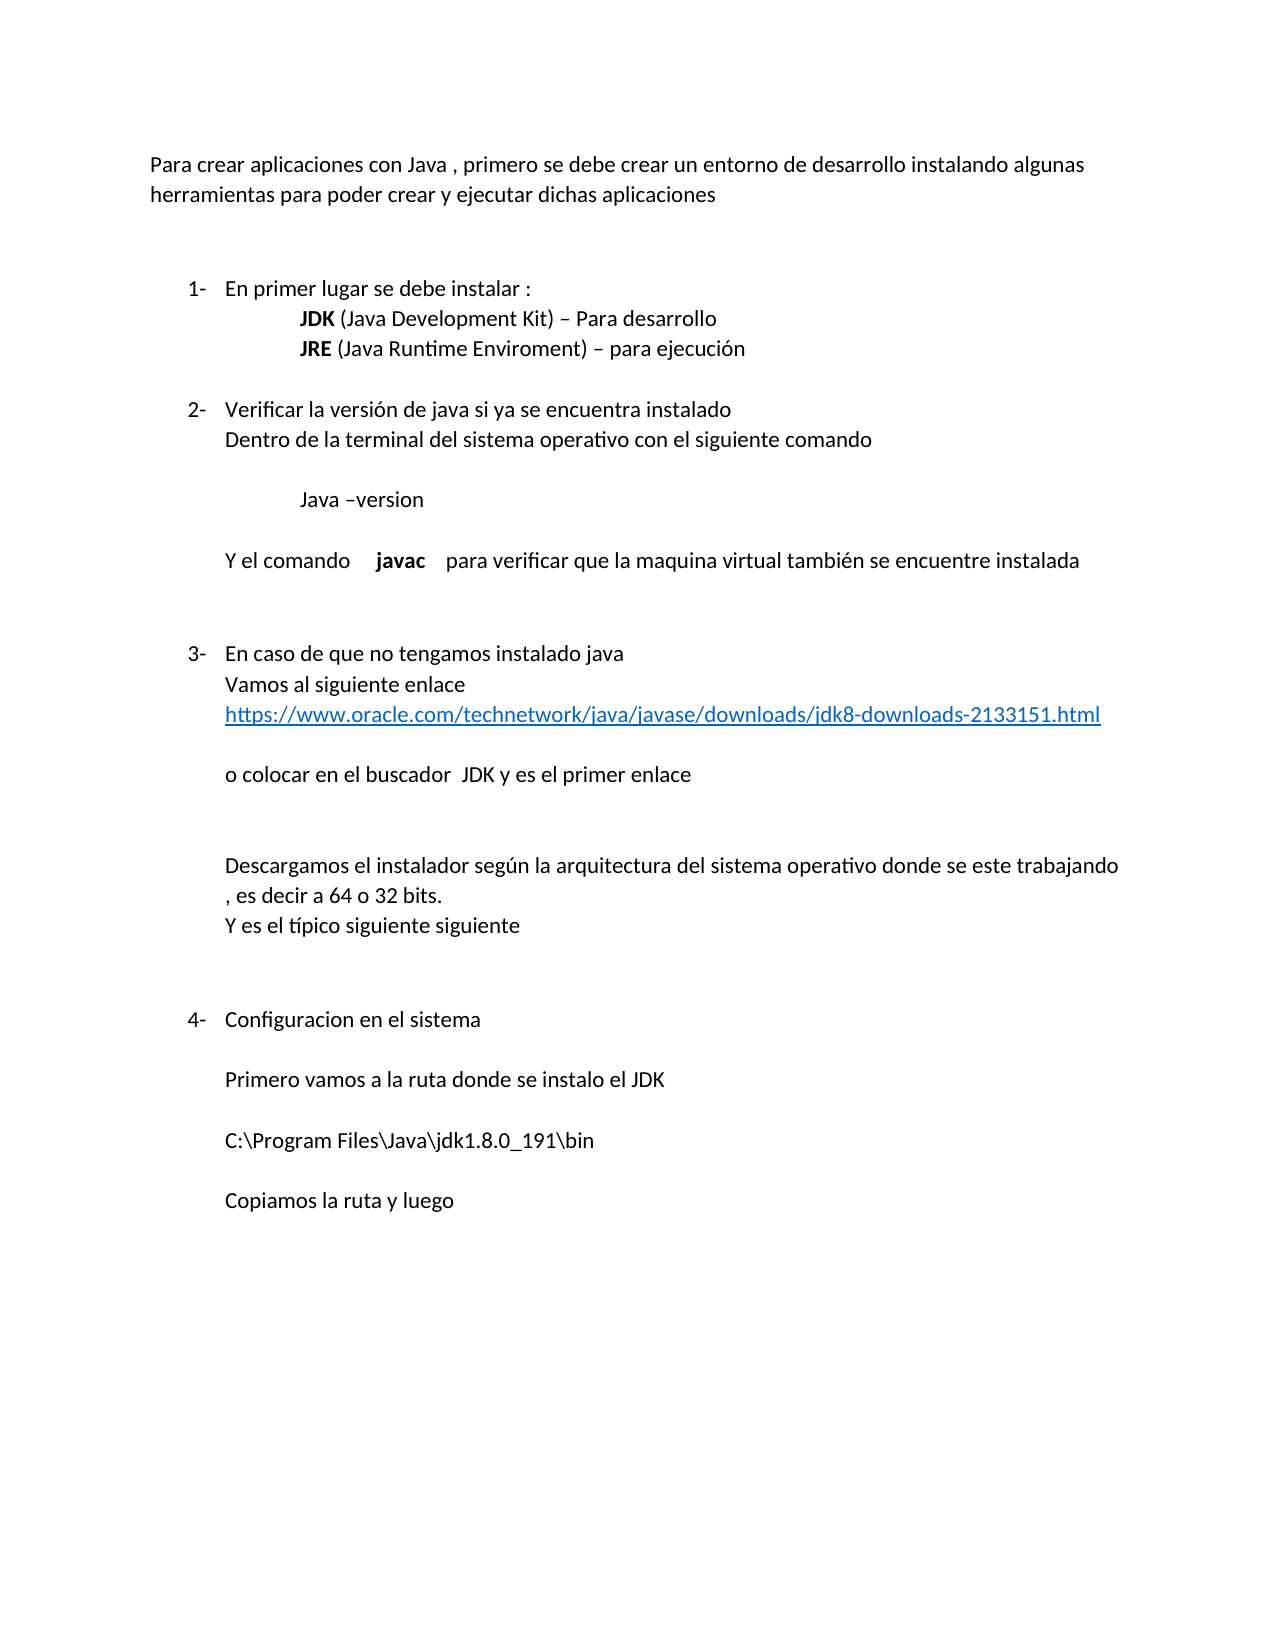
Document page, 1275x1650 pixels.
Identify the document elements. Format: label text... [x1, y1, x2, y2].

list Vamos al siguiente enlace [225, 670, 1125, 698]
list JRE (Java Runtime Enviroment) – para ejecución [300, 334, 1125, 362]
list Primero vamos a la ruta donde se instalo el JDK [225, 1066, 1125, 1094]
list En caso de que no tengamos instalado java [187, 639, 1125, 668]
list o colocar en el buscador JDK y es el primer enlace [225, 760, 1125, 788]
list https://www.oracle.com/technetwork/java/javase/downloads/jdk8-downloads-2133151.html [225, 700, 1125, 728]
list Java –version [225, 485, 1125, 513]
list Dentro de la terminal del sistema operativo con el siguiente comando [225, 425, 1125, 453]
list C:\Program Files\Java\jdk1.8.0_191\bin [225, 1126, 1125, 1154]
list En primer lugar se debe instalar : [187, 274, 1125, 302]
list Verificar la versión de java si ya se encuentra instalado [187, 395, 1125, 423]
list Configuracion en el sistema [187, 1005, 1125, 1033]
list Descargamos el instalador según la arquitectura del sistema operativo donde se este trabajando , es decir a 64 o 32 bits. [225, 851, 1125, 909]
text Para crear aplicaciones con Java , primero se debe crear un entorno de desarrollo instalando algunas herramientas para poder crear y ejecutar dichas aplicaciones [150, 150, 1125, 208]
list Y es el típico siguiente siguiente [225, 911, 1125, 939]
list Y el comando javac para verificar que la maquina virtual también se encuentre instalada [225, 546, 1125, 574]
list Copiamos la ruta y luego [225, 1186, 1125, 1214]
list JDK (Java Development Kit) – Para desarrollo [300, 304, 1125, 332]
